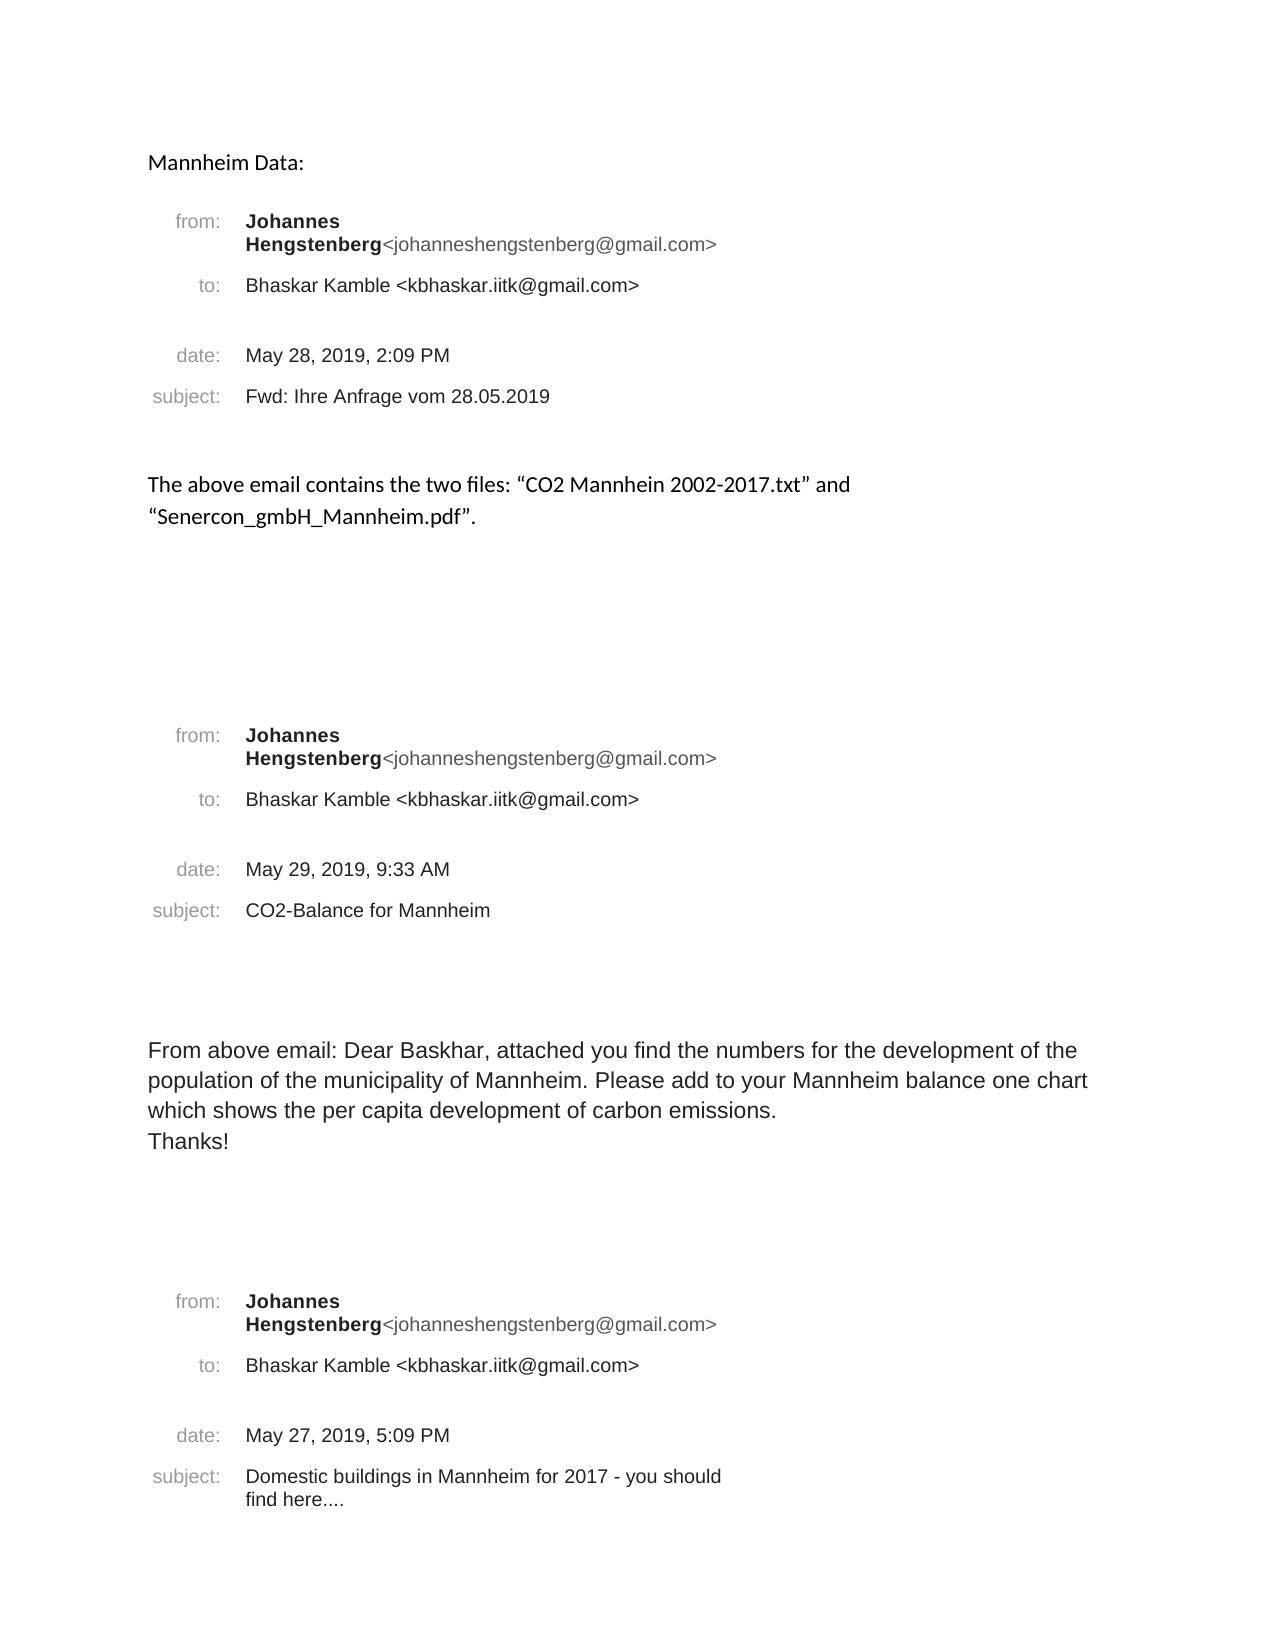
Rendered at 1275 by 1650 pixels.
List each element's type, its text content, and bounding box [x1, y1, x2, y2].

table_cell subject: [148, 376, 245, 417]
table_cell subject: [148, 1456, 245, 1520]
table_header Johannes Hengstenberg<johanneshengstenberg@gmail.com> [245, 715, 722, 779]
text From above email: Dear Baskhar, attached you find the numbers for the development of the population of the municipality of Mannheim. Please add to your Mannheim balance one chart which shows the per capita development of carbon emissions. Thanks! [148, 1037, 1127, 1154]
table_cell CO2-Balance for Mannheim [245, 890, 722, 931]
table_cell to: [148, 779, 245, 848]
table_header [245, 1281, 722, 1345]
table_cell date: [148, 848, 245, 889]
table_cell May 29, 2019, 9:33 AM [245, 848, 722, 889]
text Mannheim Data: [148, 148, 1127, 176]
table_cell Fwd: Ihre Anfrage vom 28.05.2019 [245, 376, 722, 417]
table_cell date: [148, 334, 245, 376]
table_header from: [148, 715, 245, 779]
table_header Johannes Hengstenberg<johanneshengstenberg@gmail.com> [245, 201, 722, 265]
table_cell May 28, 2019, 2:09 PM [245, 334, 722, 376]
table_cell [245, 1345, 722, 1414]
table_header from: [148, 201, 245, 265]
text The above email contains the two files: “CO2 Mannhein 2002-2017.txt” and “Senercon_gmbH_Mannheim.pdf”. [148, 470, 1127, 530]
table_cell to: [148, 1345, 245, 1414]
table_header from: [148, 1281, 245, 1345]
table_cell Bhaskar Kamble <kbhaskar.iitk@gmail.com> [245, 779, 722, 848]
table_cell date: [148, 1415, 245, 1456]
table_cell Bhaskar Kamble <kbhaskar.iitk@gmail.com> [245, 265, 722, 334]
table_cell to: [148, 265, 245, 334]
table_cell subject: [148, 890, 245, 931]
table_cell Domestic buildings in Mannheim for 2017 - you should find here.... [245, 1456, 722, 1520]
table_cell May 27, 2019, 5:09 PM [245, 1415, 722, 1456]
